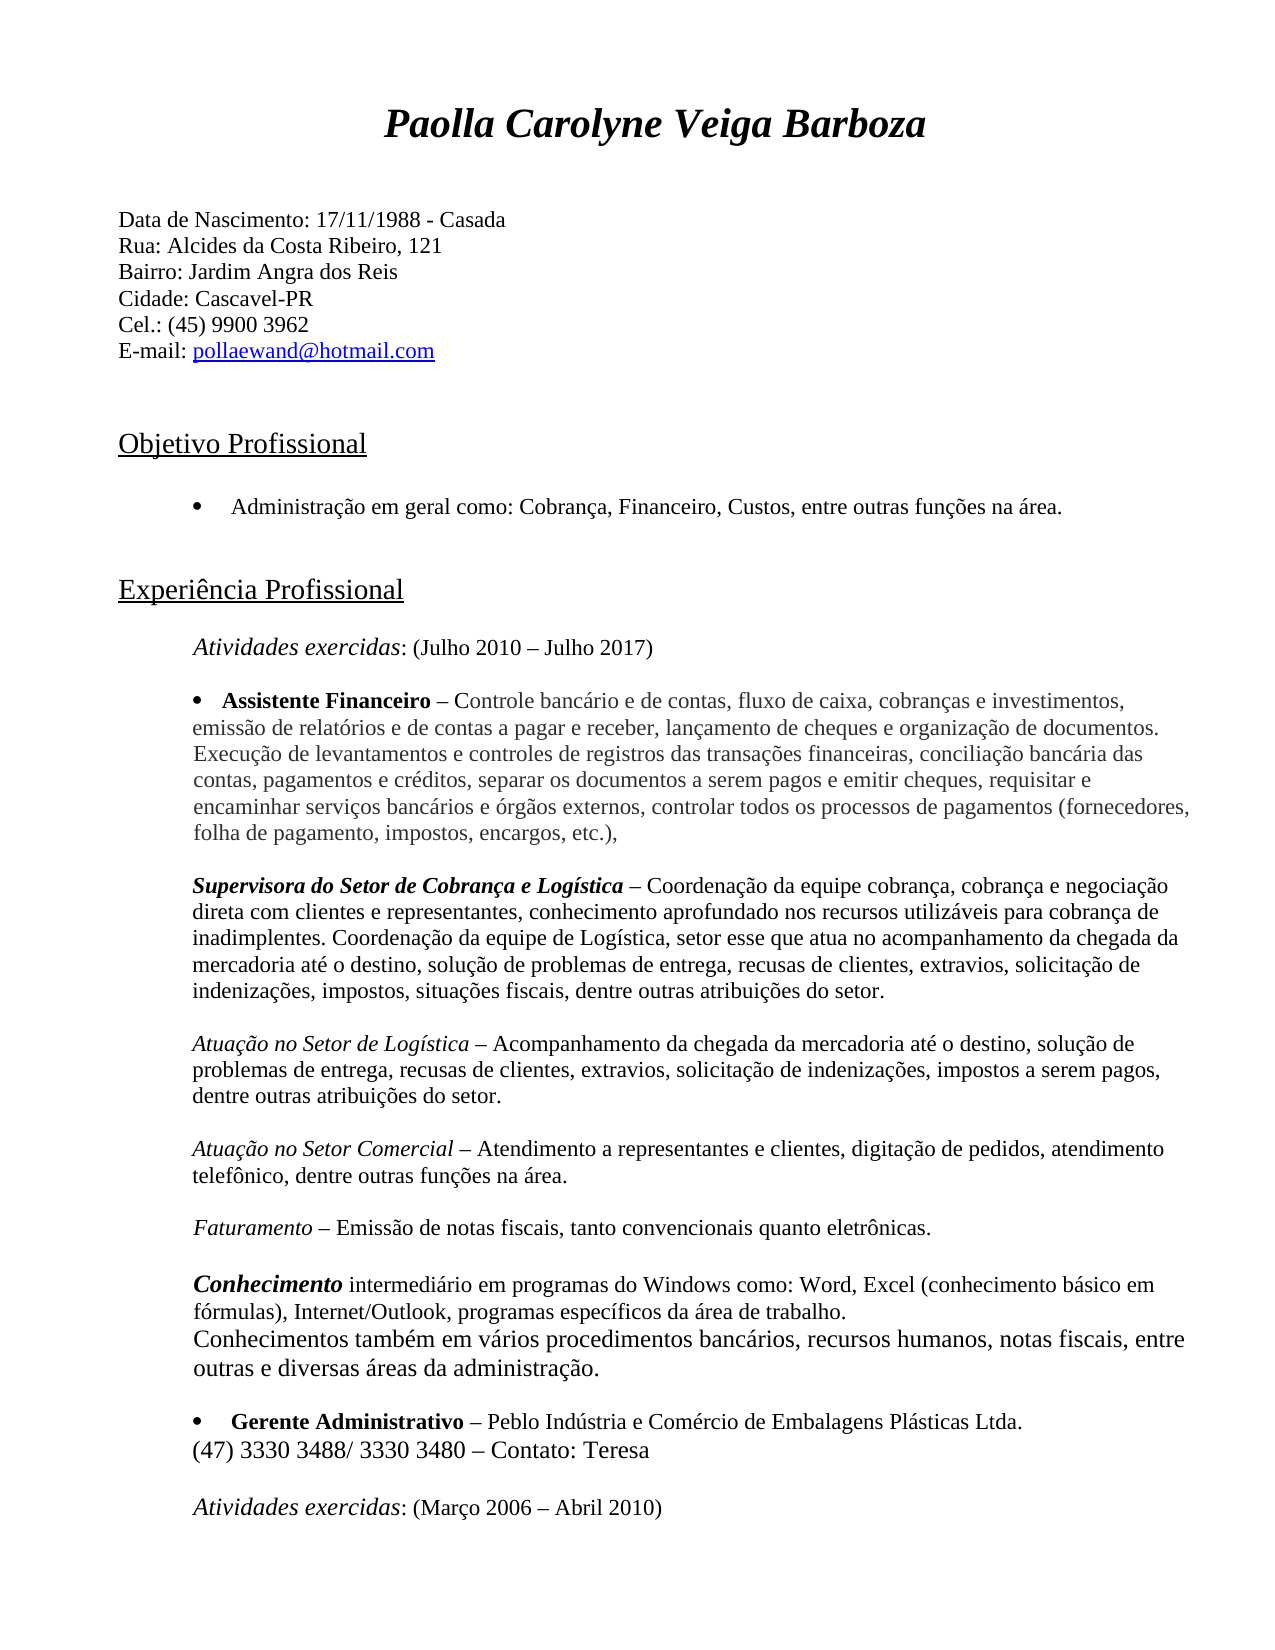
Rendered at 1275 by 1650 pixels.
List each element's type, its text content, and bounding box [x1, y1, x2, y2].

list Administração em geral como: Cobrança, Financeiro, Custos, entre outras funções na área. [193, 493, 1196, 519]
list Gerente Administrativo – Peblo Indústria e Comércio de Embalagens Plásticas Ltda. [193, 1408, 1196, 1435]
text Conhecimentos também em vários procedimentos bancários, recursos humanos, notas fiscais, entre outras e diversas áreas da administração. [193, 1324, 1196, 1382]
text Atuação no Setor de Logística – Acompanhamento da chegada da mercadoria até o destino, solução de problemas de entrega, recusas de clientes, extravios, solicitação de indenizações, impostos a serem pagos, dentre outras atribuições do setor. [118, 1030, 1196, 1109]
text Execução de levantamentos e controles de registros das transações financeiras, conciliação bancária das contas, pagamentos e créditos, separar os documentos a serem pagos e emitir cheques, requisitar e encaminhar serviços bancários e órgãos externos, controlar todos os processos de pagamentos (fornecedores, folha de pagamento, impostos, encargos, etc.), [193, 740, 1196, 845]
text Atividades exercidas: (Julho 2010 – Julho 2017) [192, 632, 1196, 661]
text Objetivo Profissional [118, 426, 1196, 460]
text Bairro: Jardim Angra dos Reis [118, 258, 1196, 285]
text Atividades exercidas: (Março 2006 – Abril 2010) [192, 1492, 1196, 1521]
text Rua: Alcides da Costa Ribeiro, 121 [118, 232, 1196, 258]
text Experiência Profissional [118, 572, 1196, 606]
text Supervisora do Setor de Cobrança e Logística – Coordenação da equipe cobrança, cobrança e negociação direta com clientes e representantes, conhecimento aprofundado nos recursos utilizáveis para cobrança de inadimplentes. Coordenação da equipe de Logística, setor esse que atua no acompanhamento da chegada da mercadoria até o destino, solução de problemas de entrega, recusas de clientes, extravios, solicitação de indenizações, impostos, situações fiscais, dentre outras atribuições do setor. [192, 872, 1196, 1003]
list Assistente Financeiro – Controle bancário e de contas, fluxo de caixa, cobranças e investimentos, emissão de relatórios e de contas a pagar e receber, lançamento de cheques e organização de documentos. [192, 687, 1196, 740]
subtitle Paolla Carolyne Veiga Barboza [118, 99, 1196, 147]
text Cidade: Cascavel-PR [118, 285, 1196, 311]
text Atuação no Setor Comercial – Atendimento a representantes e clientes, digitação de pedidos, atendimento telefônico, dentre outras funções na área. [118, 1135, 1196, 1188]
text Conhecimento intermediário em programas do Windows como: Word, Excel (conhecimento básico em fórmulas), Internet/Outlook, programas específicos da área de trabalho. [193, 1269, 1196, 1324]
text E-mail: pollaewand@hotmail.com [118, 337, 1196, 364]
text Faturamento – Emissão de notas fiscais, tanto convencionais quanto eletrônicas. [192, 1214, 1196, 1241]
text Cel.: (45) 9900 3962 [118, 311, 1196, 337]
text (47) 3330 3488/ 3330 3480 – Contato: Teresa [118, 1435, 1196, 1463]
text Data de Nascimento: 17/11/1988 - Casada [118, 206, 1196, 232]
